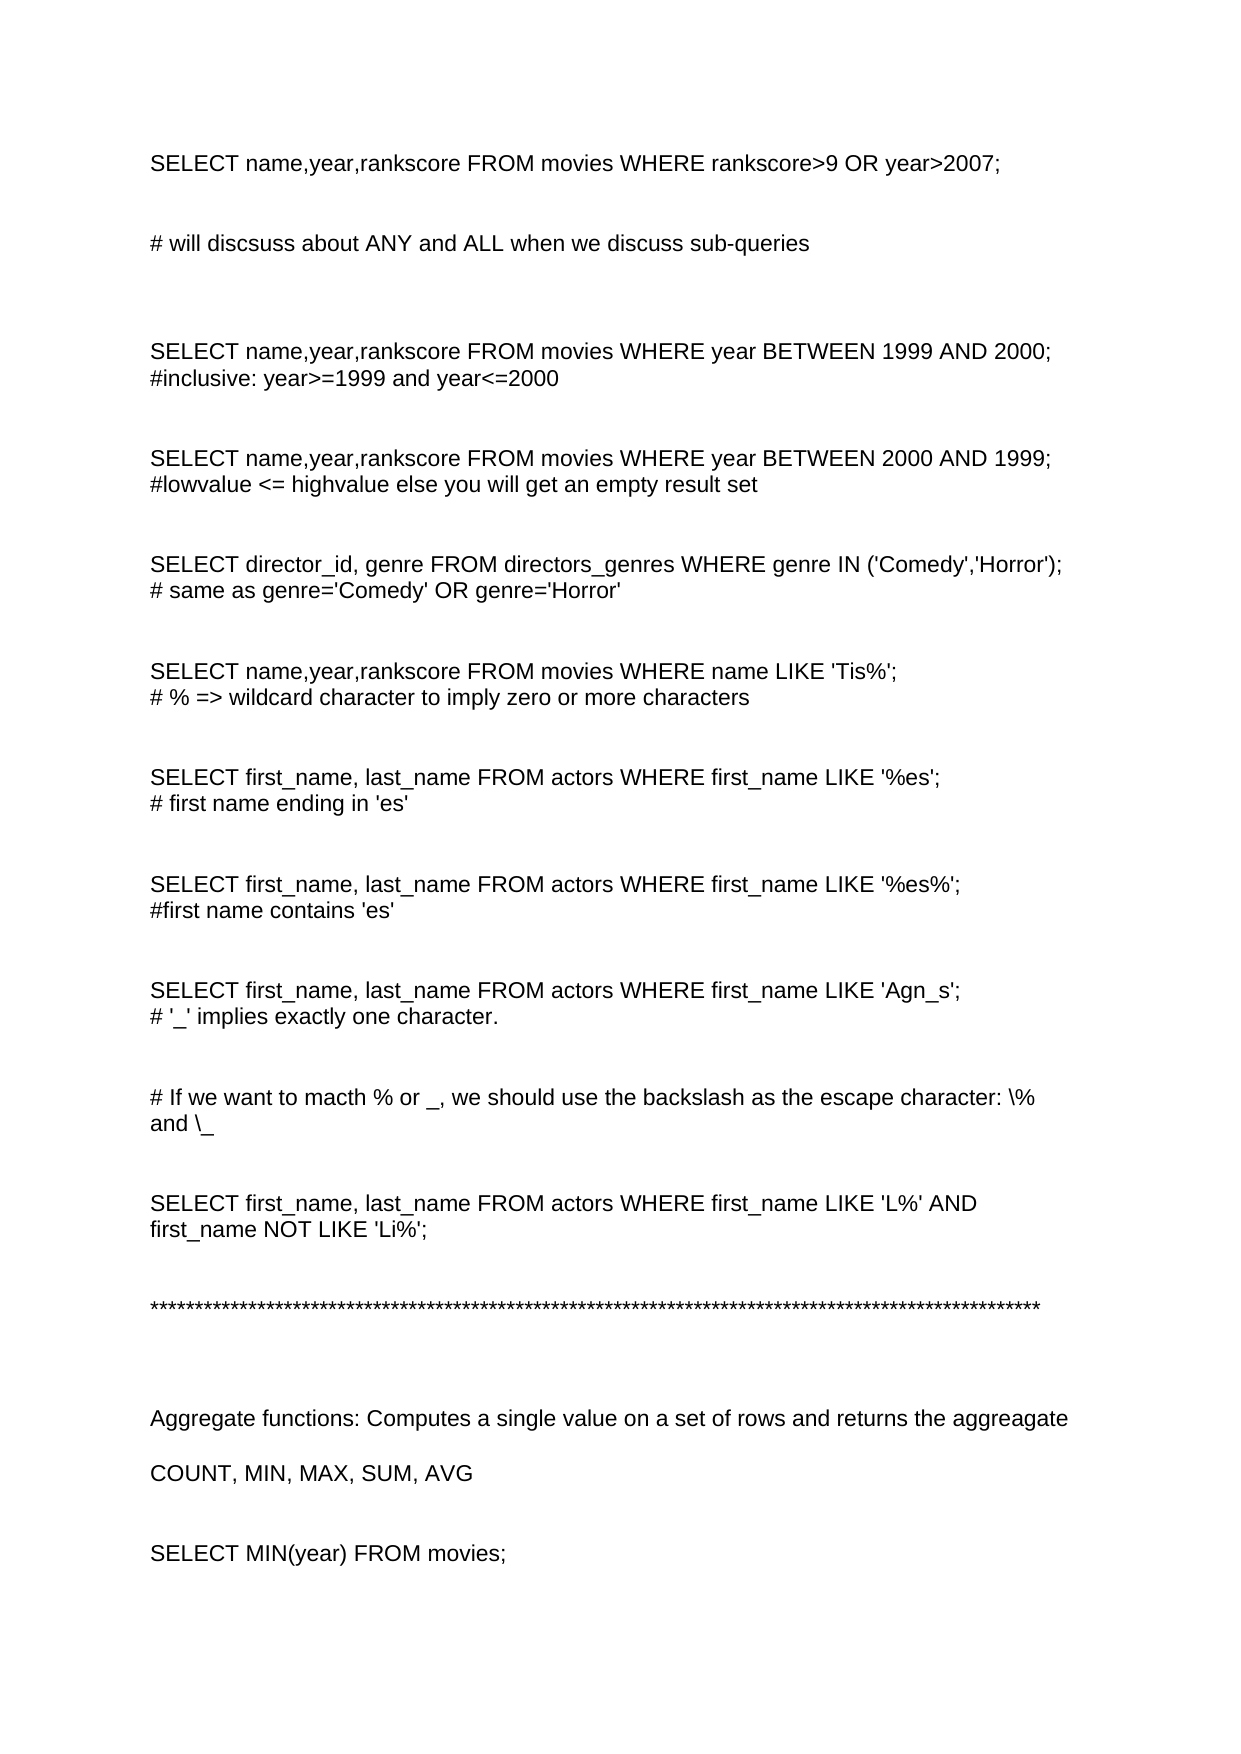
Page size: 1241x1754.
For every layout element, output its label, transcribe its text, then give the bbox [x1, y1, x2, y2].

text SELECT name,year,rankscore FROM movies WHERE rankscore>9 OR year>2007; [150, 150, 1090, 176]
text Aggregate functions: Computes a single value on a set of rows and returns the aggreagate [150, 1404, 1090, 1431]
text # will discsuss about ANY and ALL when we discuss sub-queries [150, 230, 1090, 256]
text SELECT first_name, last_name FROM actors WHERE first_name LIKE 'Agn_s'; [150, 977, 1090, 1003]
text SELECT director_id, genre FROM directors_genres WHERE genre IN ('Comedy','Horror'); [150, 551, 1090, 577]
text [150, 1296, 1090, 1323]
text SELECT name,year,rankscore FROM movies WHERE year BETWEEN 1999 AND 2000; [150, 338, 1090, 364]
text # same as genre='Comedy' OR genre='Horror' [150, 577, 1090, 604]
text COUNT, MIN, MAX, SUM, AVG [150, 1459, 1090, 1486]
text # If we want to macth % or _, we should use the backslash as the escape character: \% and \_ [150, 1083, 1090, 1136]
text #lowvalue <= highvalue else you will get an empty result set [150, 471, 1090, 497]
text # first name ending in 'es' [150, 790, 1090, 817]
text #inclusive: year>=1999 and year<=2000 [150, 364, 1090, 391]
text SELECT name,year,rankscore FROM movies WHERE name LIKE 'Tis%'; [150, 658, 1090, 684]
text SELECT MIN(year) FROM movies; [150, 1540, 1090, 1566]
text SELECT first_name, last_name FROM actors WHERE first_name LIKE 'L%' AND first_name NOT LIKE 'Li%'; [150, 1190, 1090, 1243]
text SELECT first_name, last_name FROM actors WHERE first_name LIKE '%es%'; [150, 871, 1090, 897]
text SELECT first_name, last_name FROM actors WHERE first_name LIKE '%es'; [150, 764, 1090, 790]
text # '_' implies exactly one character. [150, 1003, 1090, 1030]
text SELECT name,year,rankscore FROM movies WHERE year BETWEEN 2000 AND 1999; [150, 445, 1090, 471]
text #first name contains 'es' [150, 897, 1090, 923]
text # % => wildcard character to imply zero or more characters [150, 684, 1090, 710]
